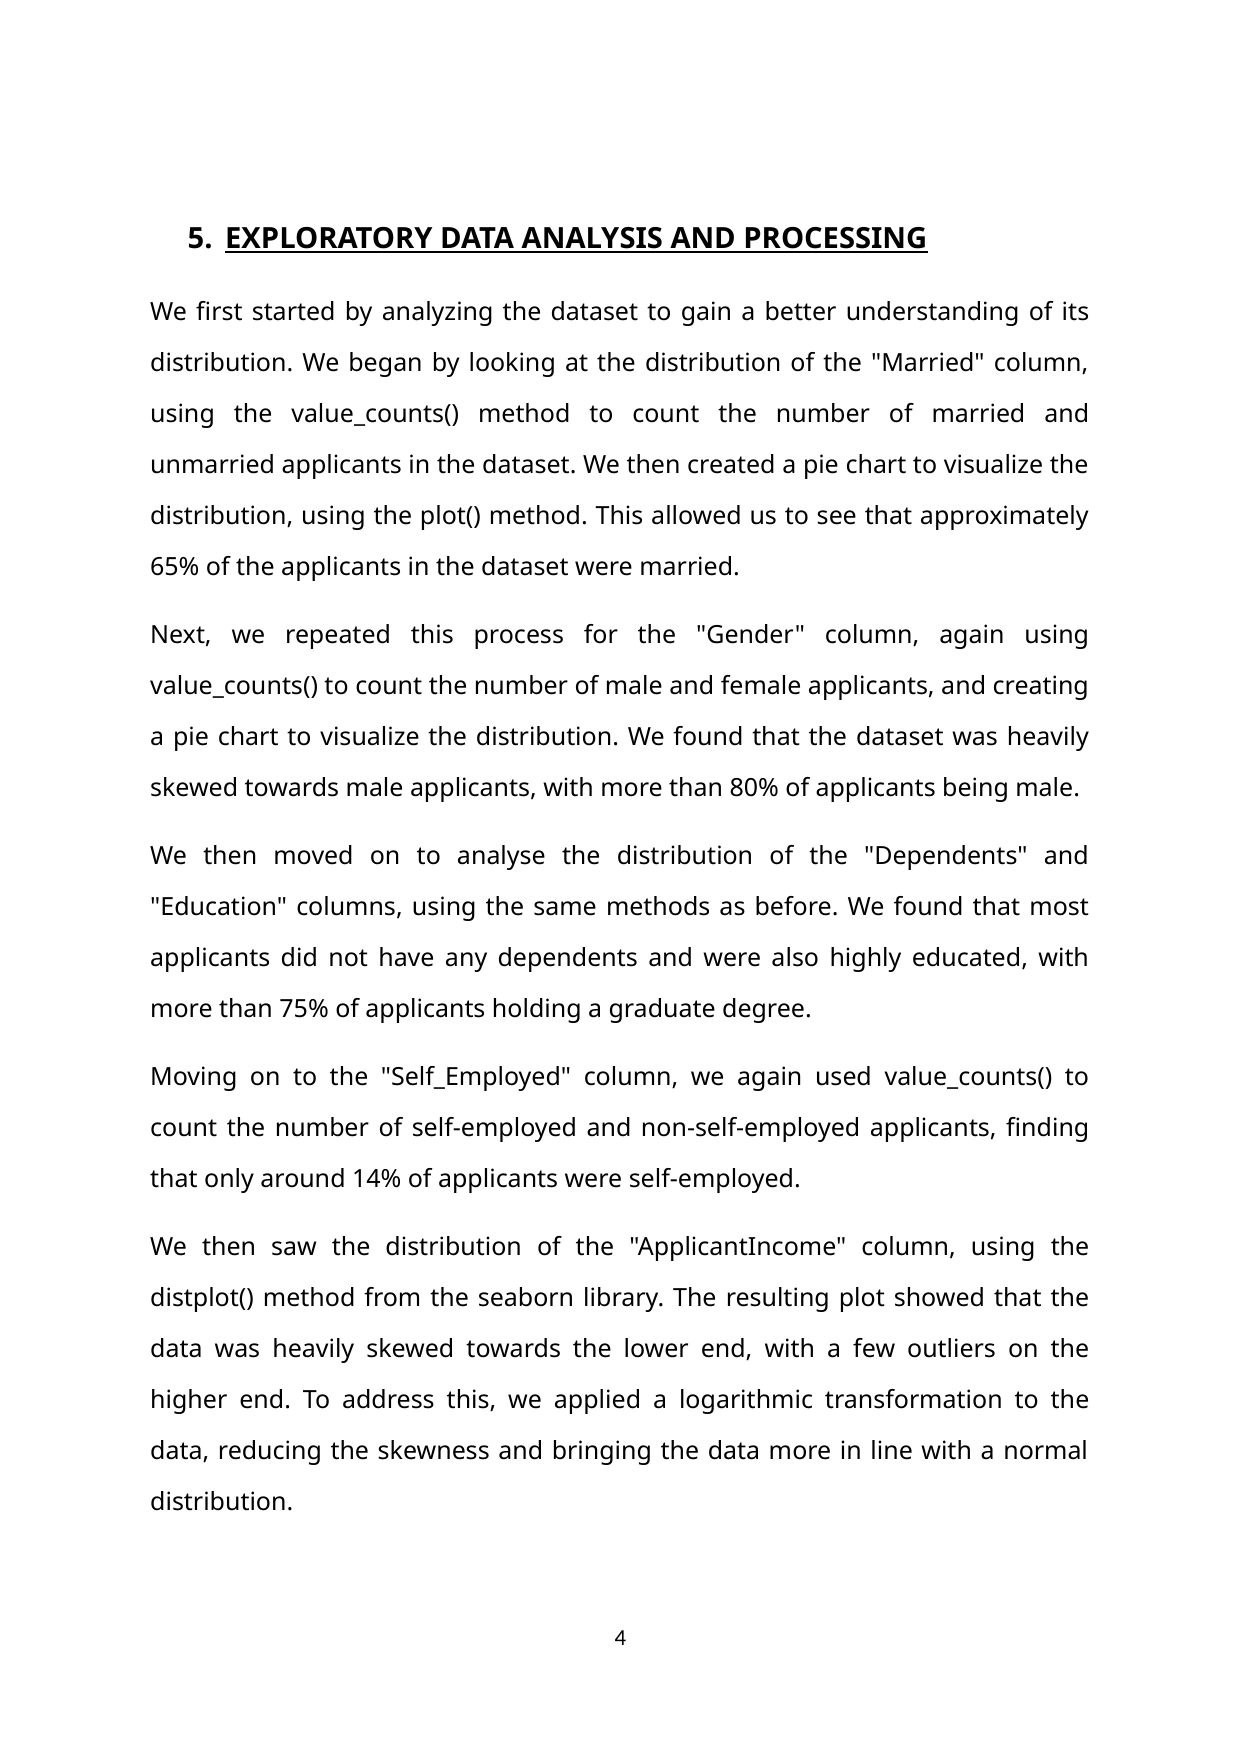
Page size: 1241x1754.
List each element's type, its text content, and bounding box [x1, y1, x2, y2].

text Next, we repeated this process for the "Gender" column, again using value_counts() to count the number of male and female applicants, and creating a pie chart to visualize the distribution. We found that the dataset was heavily skewed towards male applicants, with more than 80% of applicants being male. [150, 617, 1090, 804]
text We then moved on to analyse the distribution of the "Dependents" and "Education" columns, using the same methods as before. We found that most applicants did not have any dependents and were also highly educated, with more than 75% of applicants holding a graduate degree. [150, 838, 1090, 1025]
text We first started by analyzing the dataset to gain a better understanding of its distribution. We began by looking at the distribution of the "Married" column, using the value_counts() method to count the number of married and unmarried applicants in the dataset. We then created a pie chart to visualize the distribution, using the plot() method. This allowed us to see that approximately 65% of the applicants in the dataset were married. [150, 294, 1090, 583]
text We then saw the distribution of the "ApplicantIncome" column, using the distplot() method from the seaborn library. The resulting plot showed that the data was heavily skewed towards the lower end, with a few outliers on the higher end. To address this, we applied a logarithmic transformation to the data, reducing the skewness and bringing the data more in line with a normal distribution. [150, 1228, 1090, 1517]
text Moving on to the "Self_Employed" column, we again used value_counts() to count the number of self-employed and non-self-employed applicants, finding that only around 14% of applicants were self-employed. [150, 1058, 1090, 1194]
list EXPLORATORY DATA ANALYSIS AND PROCESSING [187, 218, 1090, 257]
